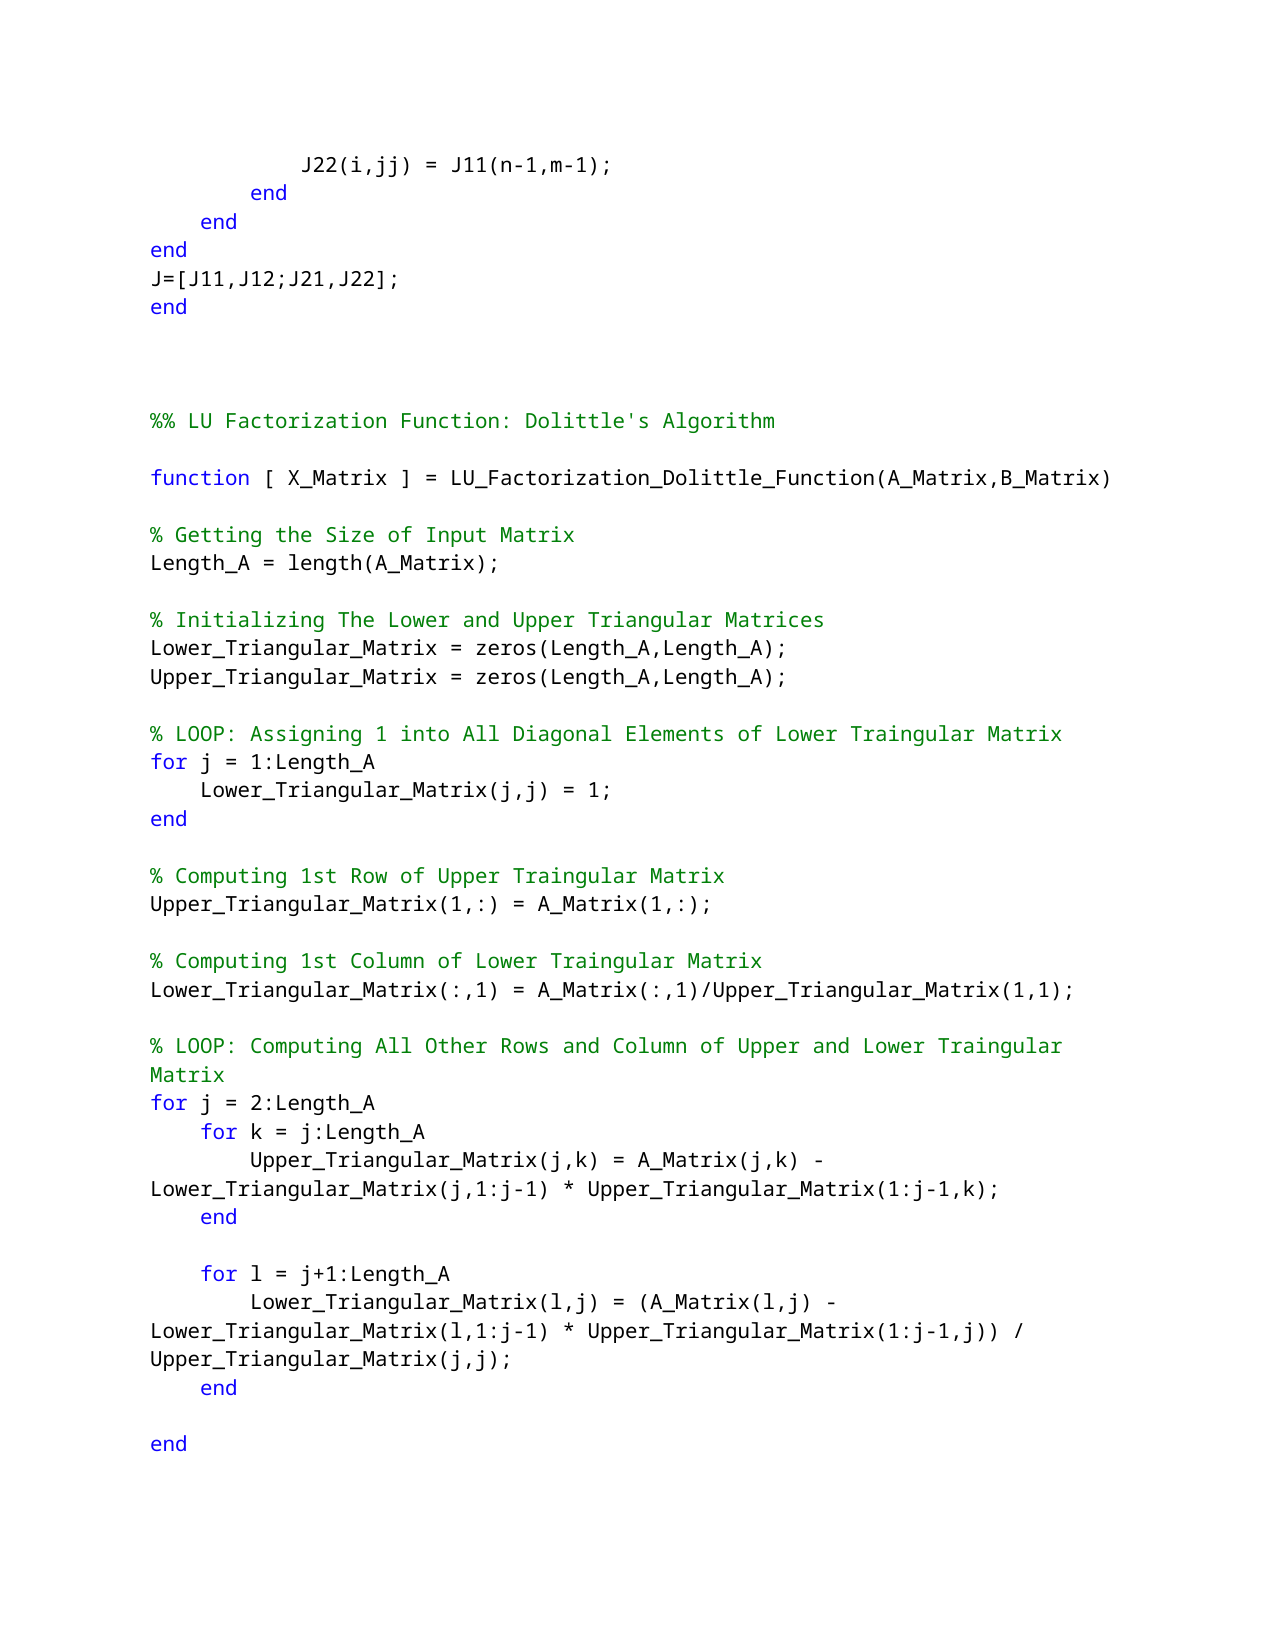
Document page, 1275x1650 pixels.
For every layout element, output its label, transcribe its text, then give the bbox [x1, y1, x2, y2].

text Upper_Triangular_Matrix = zeros(Length_A,Length_A); [150, 662, 1125, 690]
text Length_A = length(A_Matrix); [150, 548, 1125, 577]
text % Computing 1st Column of Lower Traingular Matrix [150, 946, 1125, 975]
text % LOOP: Assigning 1 into All Diagonal Elements of Lower Traingular Matrix [150, 719, 1125, 747]
text % Getting the Size of Input Matrix [150, 520, 1125, 548]
text end [150, 235, 1125, 264]
text for j = 2:Length_A [150, 1088, 1125, 1117]
text Upper_Triangular_Matrix(j,k) = A_Matrix(j,k) - Lower_Triangular_Matrix(j,1:j-1) * Upper_Triangular_Matrix(1:j-1,k); [150, 1145, 1125, 1202]
text end [150, 207, 1125, 235]
text J=[J11,J12;J21,J22]; [150, 264, 1125, 292]
text Lower_Triangular_Matrix(l,j) = (A_Matrix(l,j) - Lower_Triangular_Matrix(l,1:j-1) * Upper_Triangular_Matrix(1:j-1,j)) / Upper_Triangular_Matrix(j,j); [150, 1287, 1125, 1373]
text J22(i,jj) = J11(n-1,m-1); [150, 150, 1125, 178]
text % Initializing The Lower and Upper Triangular Matrices [150, 605, 1125, 633]
text for k = j:Length_A [150, 1117, 1125, 1145]
text end [150, 1202, 1125, 1231]
text for j = 1:Length_A [150, 747, 1125, 776]
text function [ X_Matrix ] = LU_Factorization_Dolittle_Function(A_Matrix,B_Matrix) [150, 463, 1125, 491]
text Lower_Triangular_Matrix(j,j) = 1; [150, 776, 1125, 804]
text % LOOP: Computing All Other Rows and Column of Upper and Lower Traingular Matrix [150, 1032, 1125, 1088]
text end [150, 178, 1125, 207]
text % Computing 1st Row of Upper Traingular Matrix [150, 861, 1125, 889]
text %% LU Factorization Function: Dolittle's Algorithm [150, 406, 1125, 434]
text end [150, 804, 1125, 832]
text Lower_Triangular_Matrix = zeros(Length_A,Length_A); [150, 633, 1125, 662]
text end [150, 292, 1125, 321]
text end [150, 1373, 1125, 1401]
text Upper_Triangular_Matrix(1,:) = A_Matrix(1,:); [150, 889, 1125, 918]
text for l = j+1:Length_A [150, 1259, 1125, 1287]
text end [150, 1429, 1125, 1458]
text Lower_Triangular_Matrix(:,1) = A_Matrix(:,1)/Upper_Triangular_Matrix(1,1); [150, 975, 1125, 1003]
